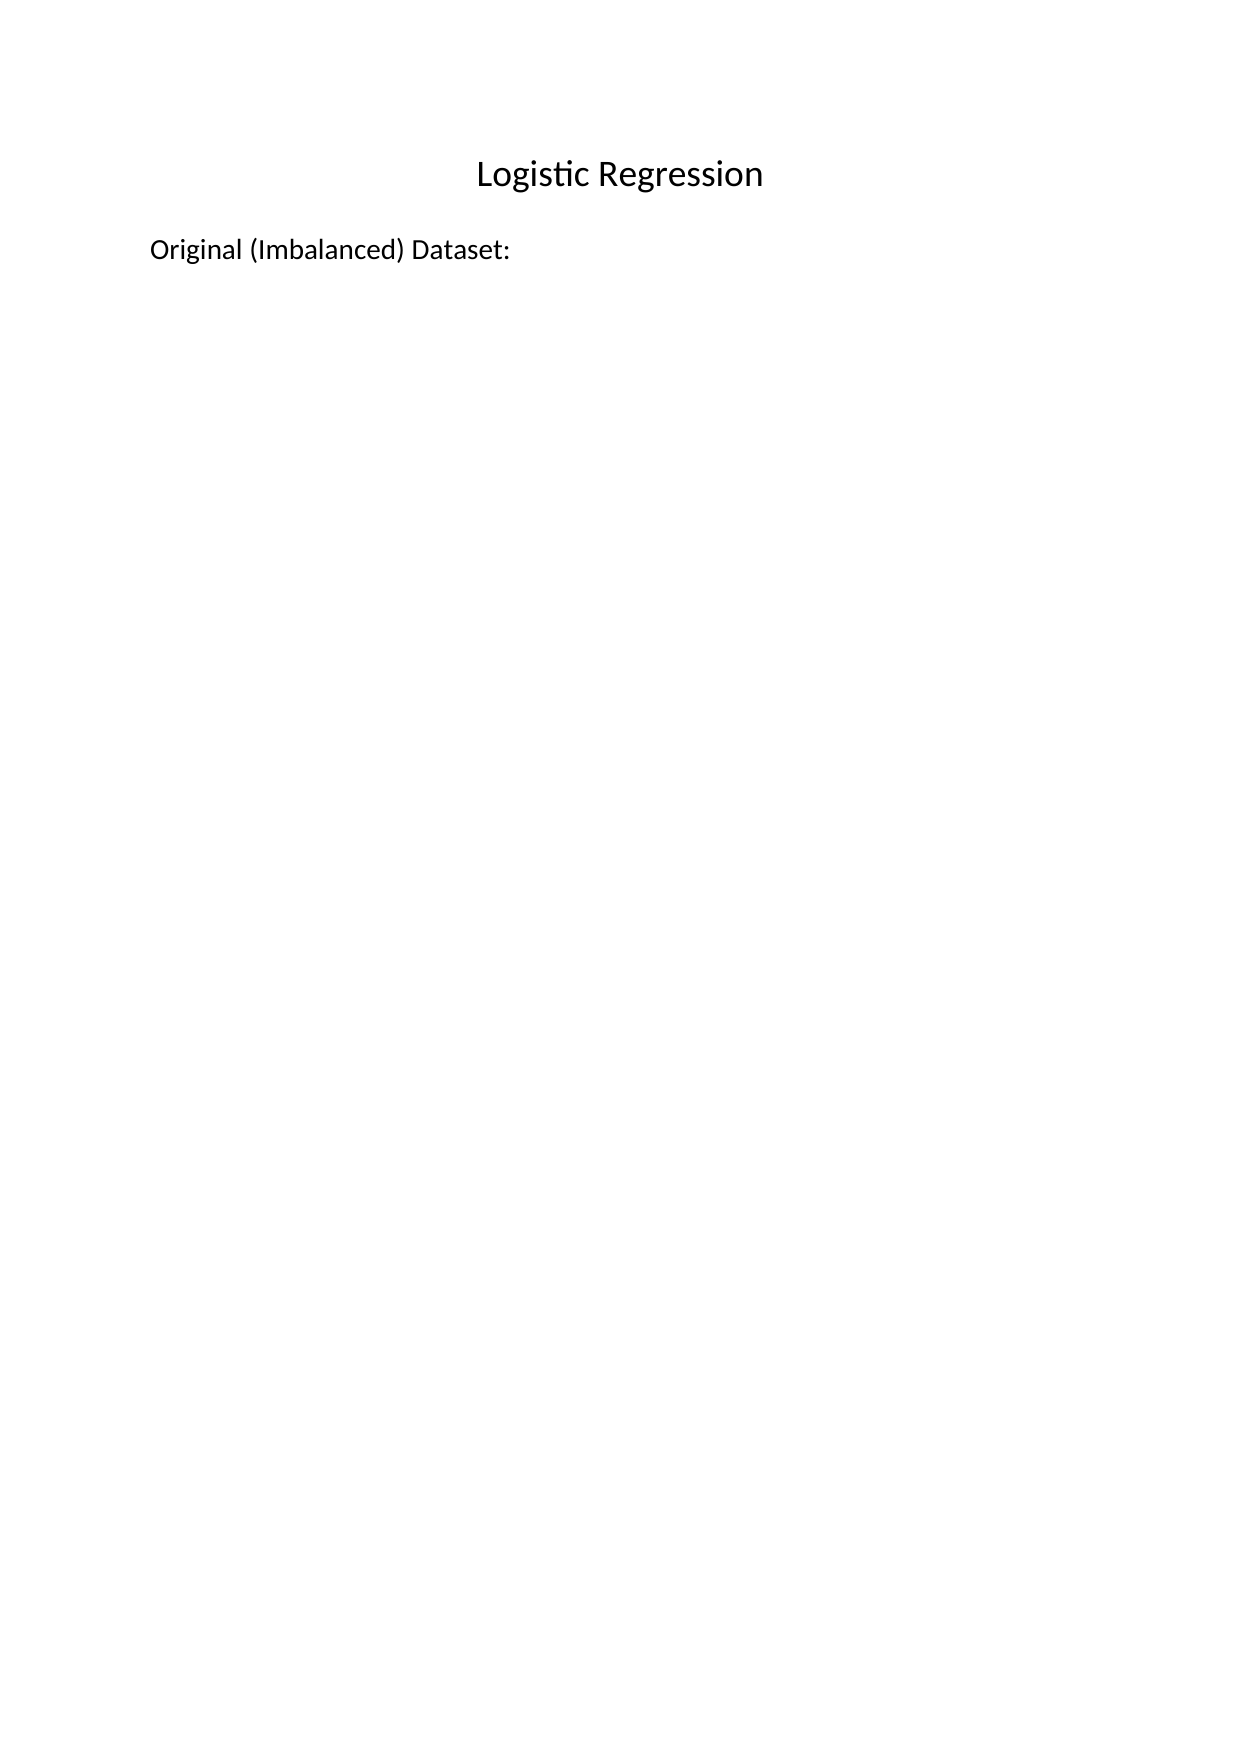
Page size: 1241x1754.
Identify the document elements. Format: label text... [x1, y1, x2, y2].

text Original (Imbalanced) Dataset: [150, 231, 1090, 267]
text Logistic Regression [150, 150, 1090, 196]
